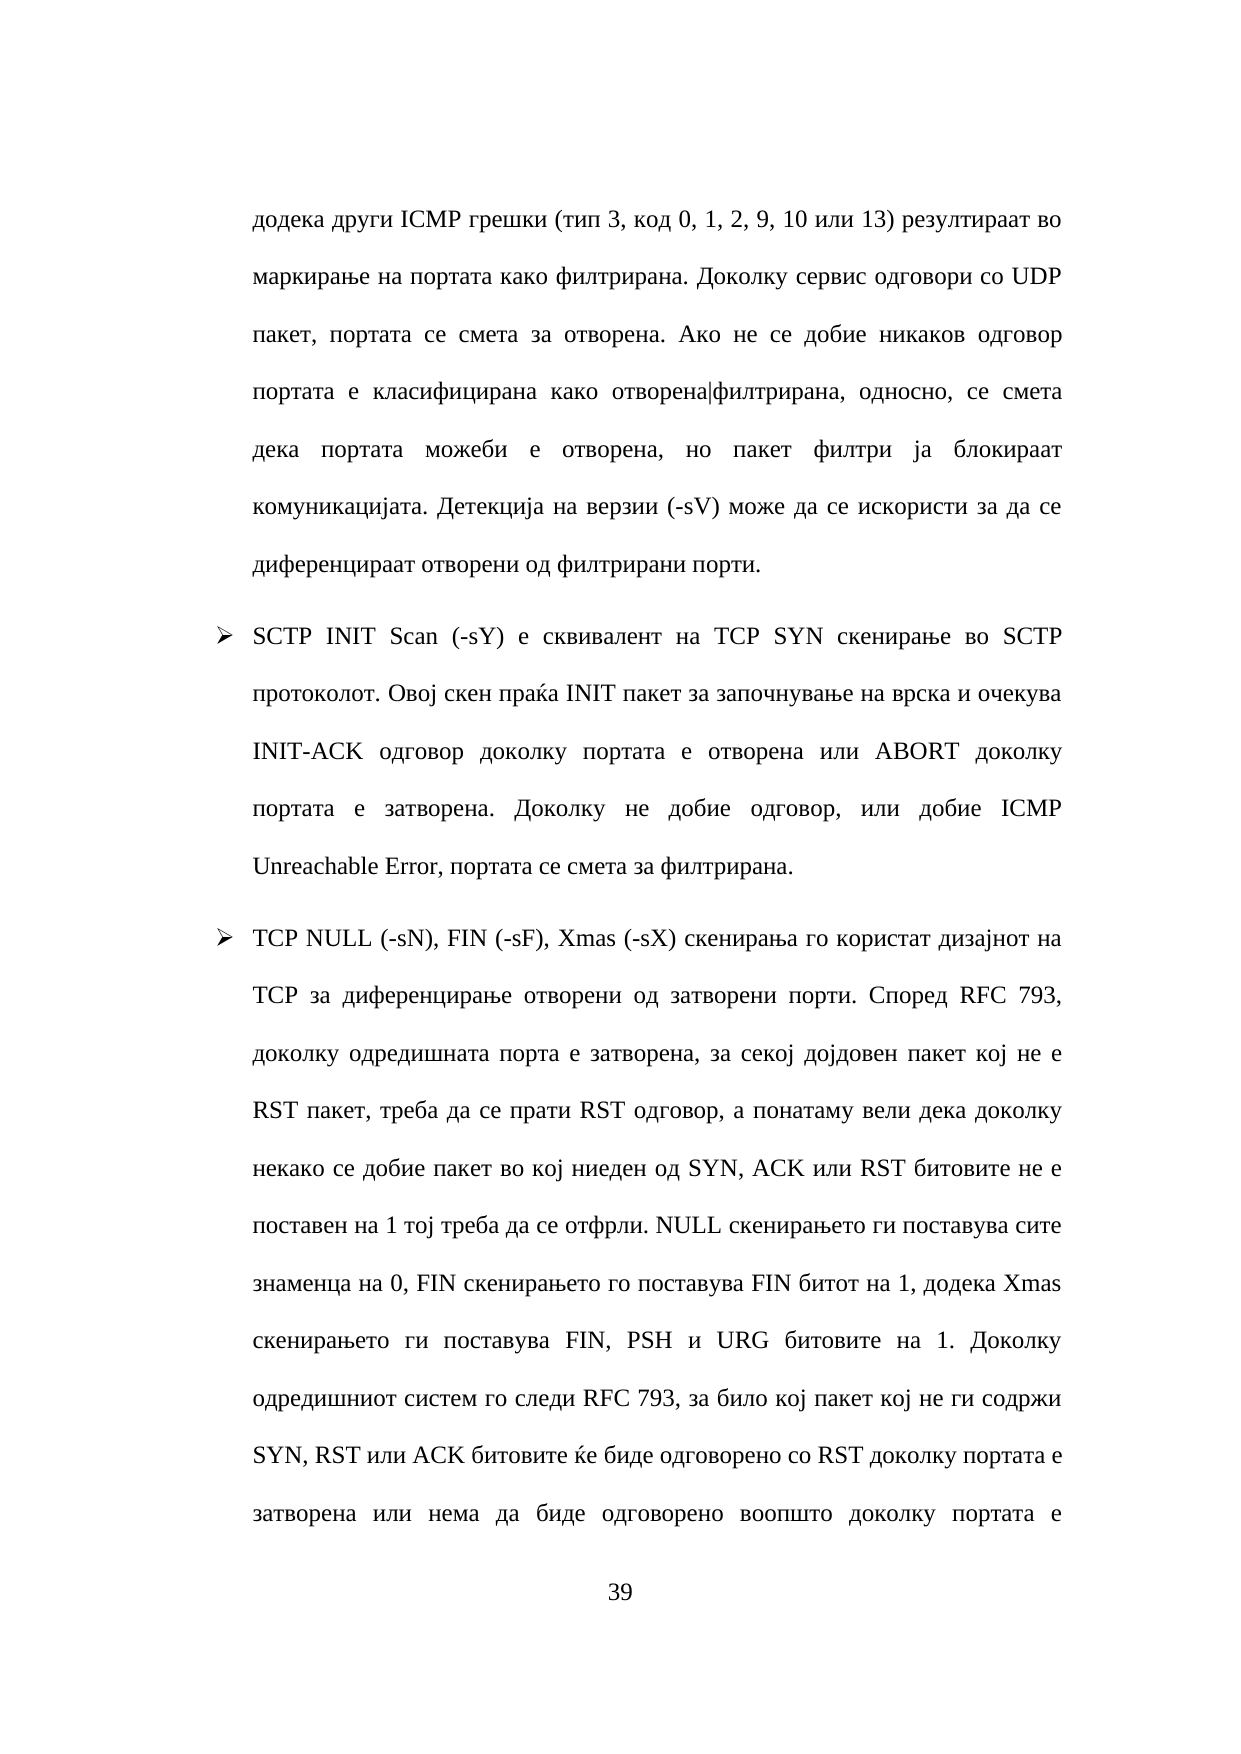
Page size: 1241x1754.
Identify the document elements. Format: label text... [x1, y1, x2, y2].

list SCTP INIT Scan (-sY) е сквивалент на TCP SYN скенирање во SCTP протоколот. Овој скен праќа INIT пакет за започнување на врска и очекува INIT-ACK одговор доколку портата е отворена или ABORT доколку портата е затворена. Доколку не добие одговор, или добие ICMP Unreachable Error, портата се смета за филтрирана. [215, 621, 1063, 879]
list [215, 923, 1063, 1527]
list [215, 204, 1063, 577]
